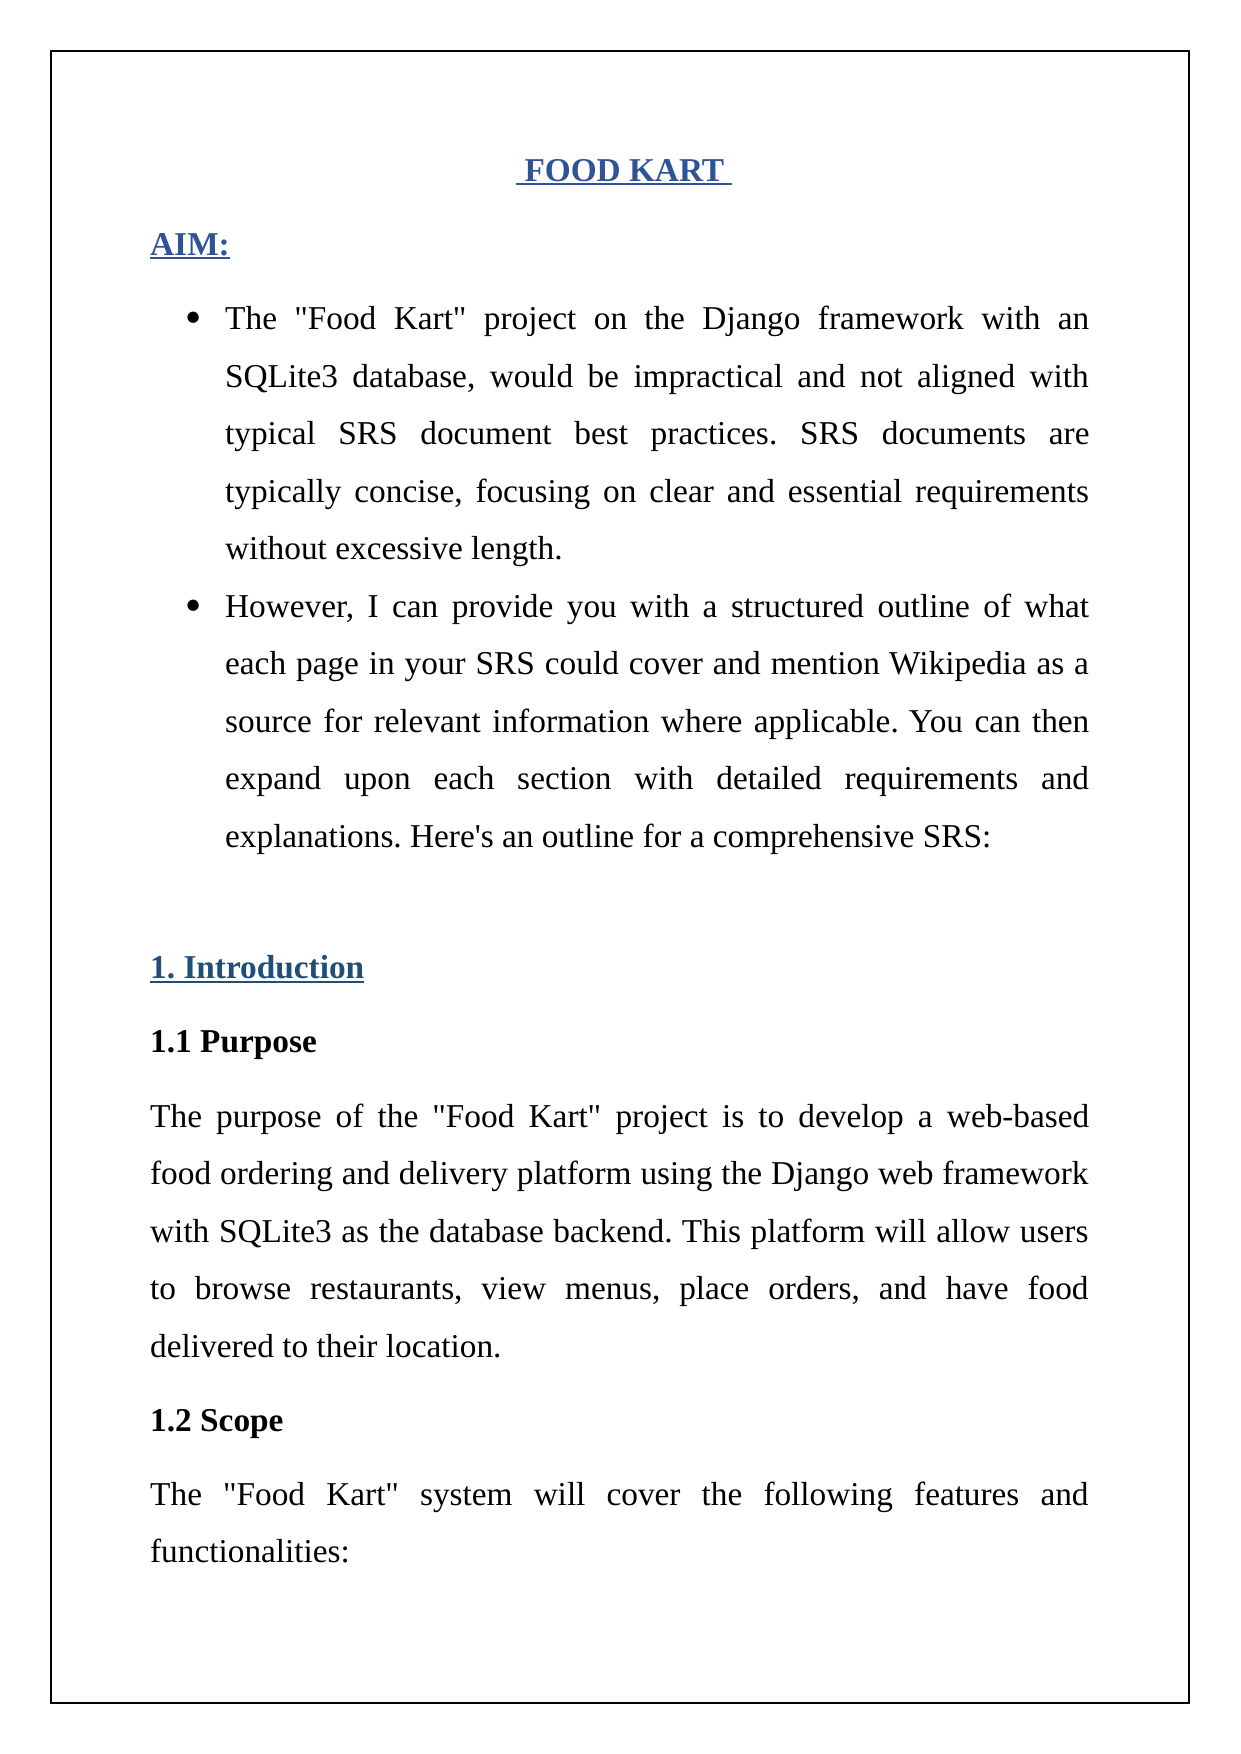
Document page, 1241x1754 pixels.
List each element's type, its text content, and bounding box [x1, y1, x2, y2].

text 1.2 Scope [150, 1400, 1090, 1438]
text The purpose of the "Food Kart" project is to develop a web-based food ordering and delivery platform using the Django web framework with SQLite3 as the database backend. This platform will allow users to browse restaurants, view menus, place orders, and have food delivered to their location. [150, 1096, 1090, 1364]
text AIM: [150, 224, 1090, 262]
list However, I can provide you with a structured outline of what each page in your SRS could cover and mention Wikipedia as a source for relevant information where applicable. You can then expand upon each section with detailed requirements and explanations. Here's an outline for a comprehensive SRS: [187, 586, 1090, 854]
text 1. Introduction [150, 947, 1090, 986]
text The "Food Kart" system will cover the following features and functionalities: [150, 1474, 1090, 1570]
list The "Food Kart" project on the Django framework with an SQLite3 database, would be impractical and not aligned with typical SRS document best practices. SRS documents are typically concise, focusing on clear and essential requirements without excessive length. [187, 298, 1090, 567]
text 1.1 Purpose [150, 1022, 1090, 1060]
text FOOD KART [150, 150, 1090, 188]
